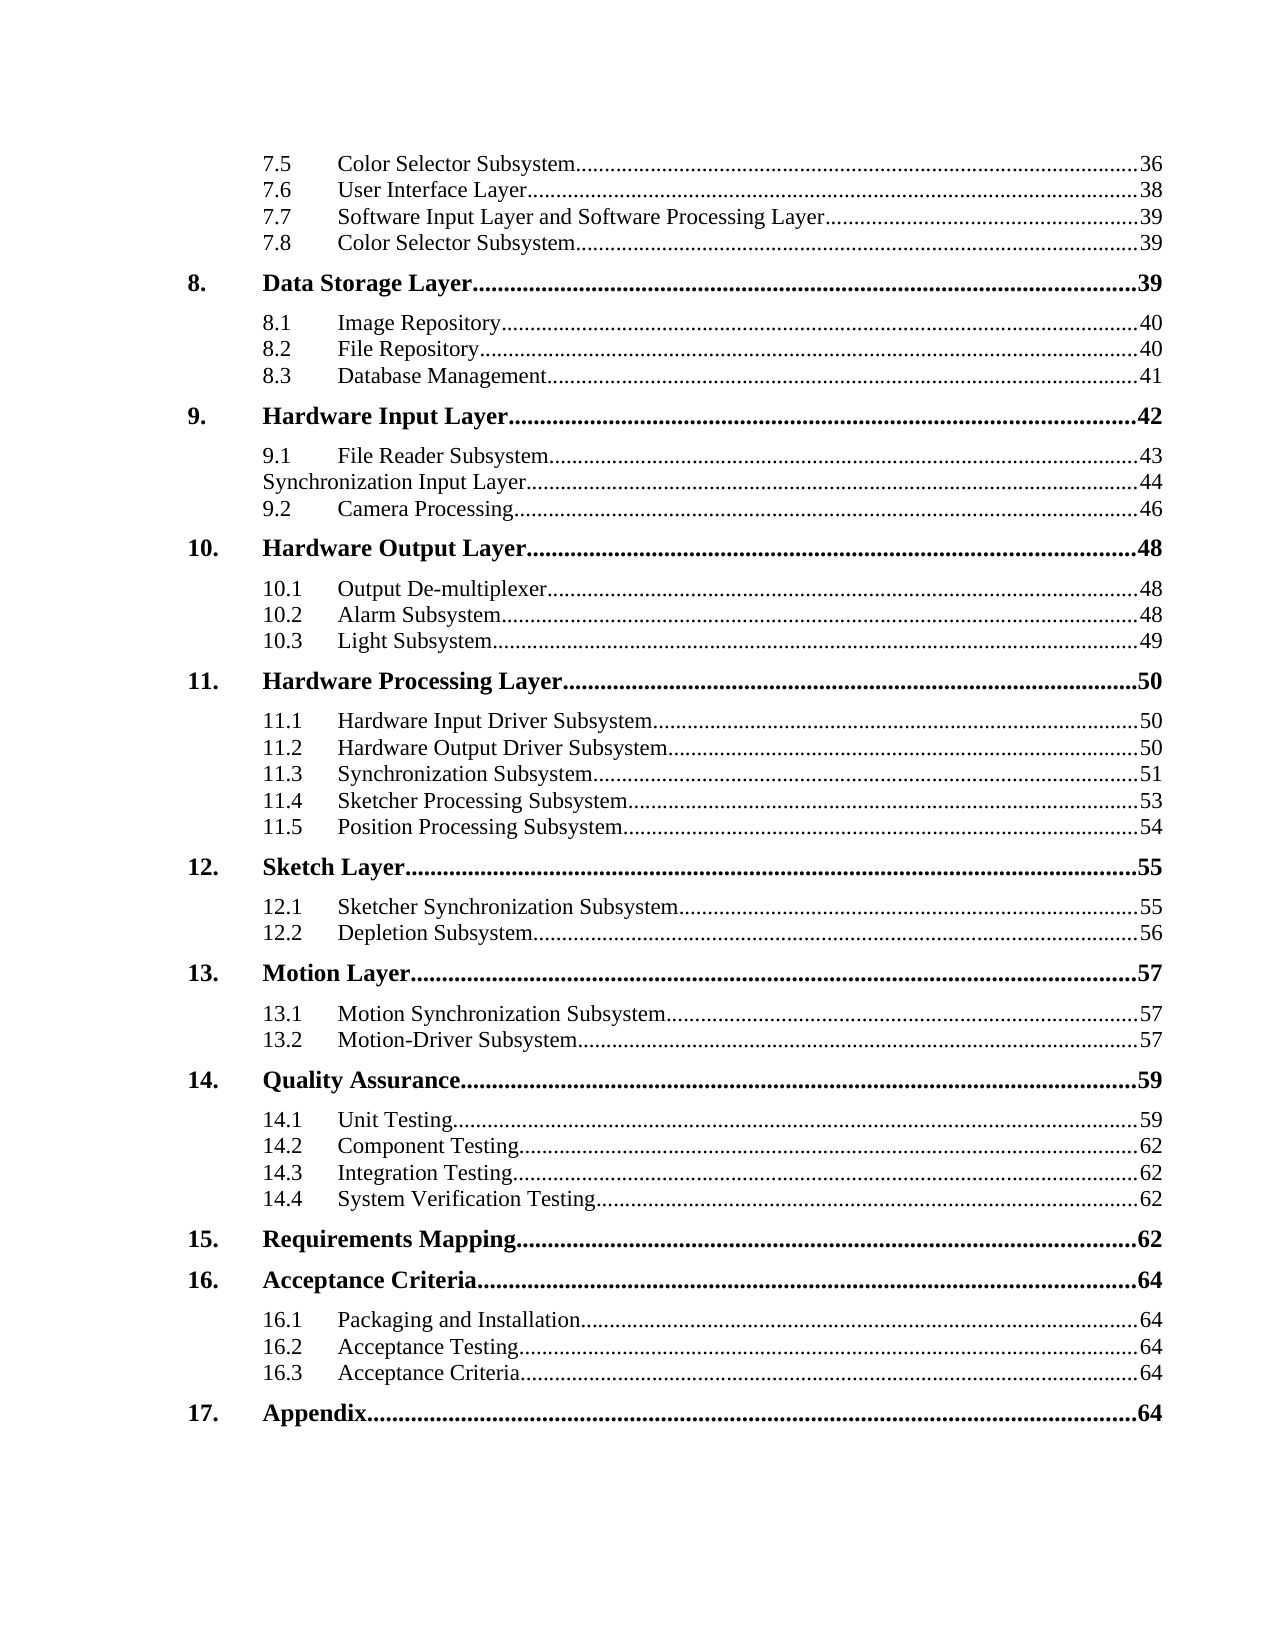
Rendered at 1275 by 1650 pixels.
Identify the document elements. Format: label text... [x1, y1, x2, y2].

text 12. Sketch Layer 55 [187, 852, 1087, 881]
text 15. Requirements Mapping 62 [187, 1224, 1087, 1253]
text Synchronization Input Layer 44 [262, 468, 1087, 495]
text 8. Data Storage Layer 39 [187, 268, 1087, 297]
text 7.8 Color Selector Subsystem 39 [262, 229, 1087, 255]
text 14.2 Component Testing 62 [262, 1132, 1087, 1159]
text 10.3 Light Subsystem 49 [262, 627, 1087, 654]
text 9.1 File Reader Subsystem 43 [262, 442, 1087, 468]
text 16. Acceptance Criteria 64 [187, 1265, 1087, 1294]
text 8.2 File Repository 40 [262, 336, 1087, 362]
text 8.3 Database Management 41 [262, 362, 1087, 388]
text 7.7 Software Input Layer and Software Processing Layer 39 [262, 203, 1087, 229]
text 8.1 Image Repository 40 [262, 309, 1087, 336]
text 13.2 Motion-Driver Subsystem 57 [262, 1026, 1087, 1052]
text 9.2 Camera Processing 46 [262, 495, 1087, 521]
text 14.3 Integration Testing 62 [262, 1159, 1087, 1185]
text 7.5 Color Selector Subsystem 36 [262, 150, 1087, 176]
text 16.2 Acceptance Testing 64 [262, 1333, 1087, 1359]
text 11.5 Position Processing Subsystem 54 [262, 813, 1087, 839]
text 12.2 Depletion Subsystem 56 [262, 919, 1087, 946]
text 10.1 Output De-multiplexer 48 [262, 575, 1087, 601]
text 11.3 Synchronization Subsystem 51 [262, 760, 1087, 787]
text 12.1 Sketcher Synchronization Subsystem 55 [262, 893, 1087, 919]
text 14. Quality Assurance 59 [187, 1065, 1087, 1093]
text 16.1 Packaging and Installation 64 [262, 1306, 1087, 1333]
text 7.6 User Interface Layer 38 [262, 176, 1087, 203]
text 9. Hardware Input Layer 42 [187, 401, 1087, 429]
text 13. Motion Layer 57 [187, 958, 1087, 987]
text 11.2 Hardware Output Driver Subsystem 50 [262, 734, 1087, 760]
text 10. Hardware Output Layer 48 [187, 533, 1087, 562]
text 11.1 Hardware Input Driver Subsystem 50 [262, 708, 1087, 734]
text 14.4 System Verification Testing 62 [262, 1185, 1087, 1211]
text 11.4 Sketcher Processing Subsystem 53 [262, 787, 1087, 813]
text 13.1 Motion Synchronization Subsystem 57 [262, 999, 1087, 1026]
text 14.1 Unit Testing 59 [262, 1106, 1087, 1132]
text 11. Hardware Processing Layer 50 [187, 666, 1087, 695]
text 17. Appendix 64 [187, 1398, 1087, 1427]
text 16.3 Acceptance Criteria 64 [262, 1359, 1087, 1386]
text 10.2 Alarm Subsystem 48 [262, 601, 1087, 627]
